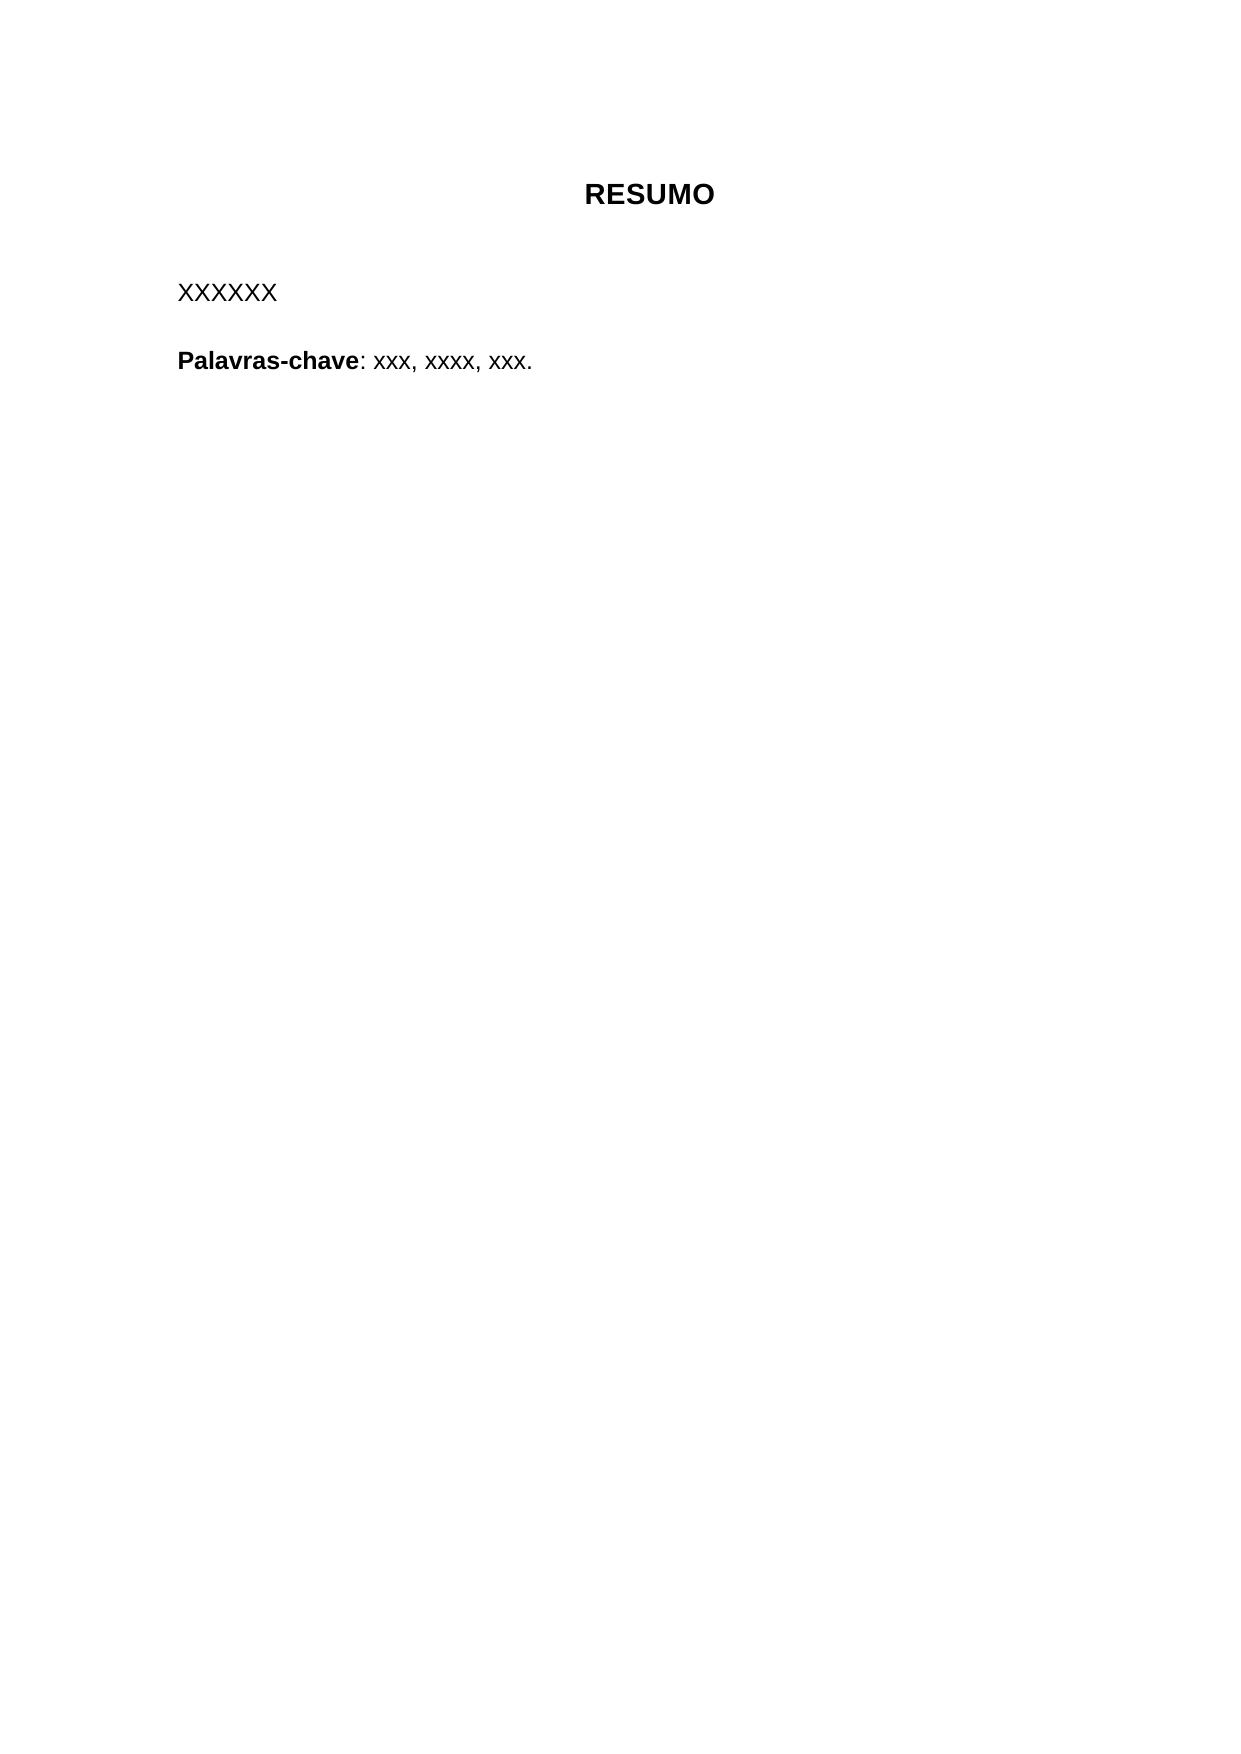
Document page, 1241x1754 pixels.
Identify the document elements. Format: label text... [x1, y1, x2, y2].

text Palavras-chave: xxx, xxxx, xxx. [177, 346, 1122, 374]
text XXXXXX [177, 277, 1122, 306]
title Resumo [177, 177, 1122, 211]
